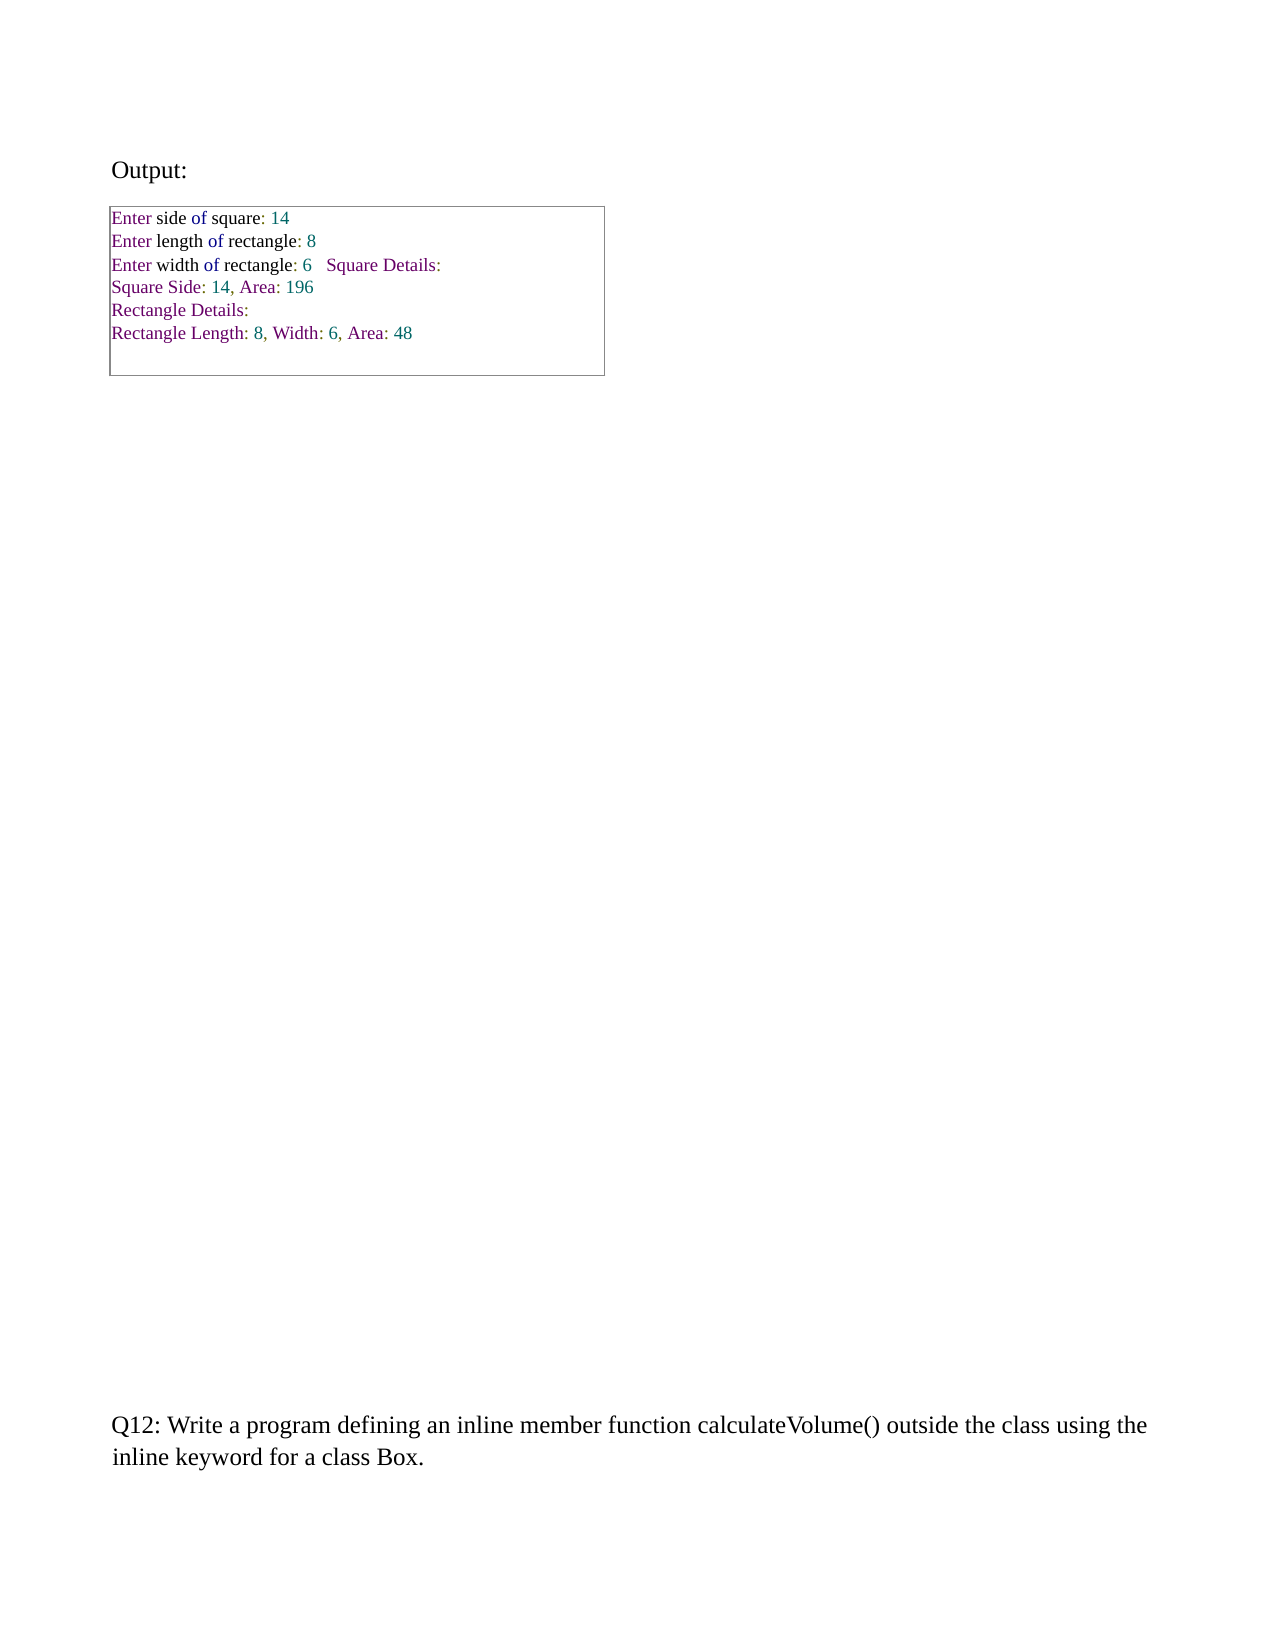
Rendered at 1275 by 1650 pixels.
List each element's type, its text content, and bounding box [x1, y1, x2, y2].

text Rectangle Length: 8, Width: 6, Area: 48 [111, 320, 604, 343]
text Output: [111, 155, 1158, 184]
text Enter width of rectangle: 6 Square Details: [111, 252, 604, 275]
text Rectangle Details: [111, 297, 604, 320]
text Enter side of square: 14 [111, 207, 604, 229]
text Enter length of rectangle: 8 [111, 229, 604, 252]
text Q12: Write a program defining an inline member function calculateVolume() outside the class using the inline keyword for a class Box. [111, 1410, 1158, 1471]
text Square Side: 14, Area: 196 [111, 275, 604, 297]
